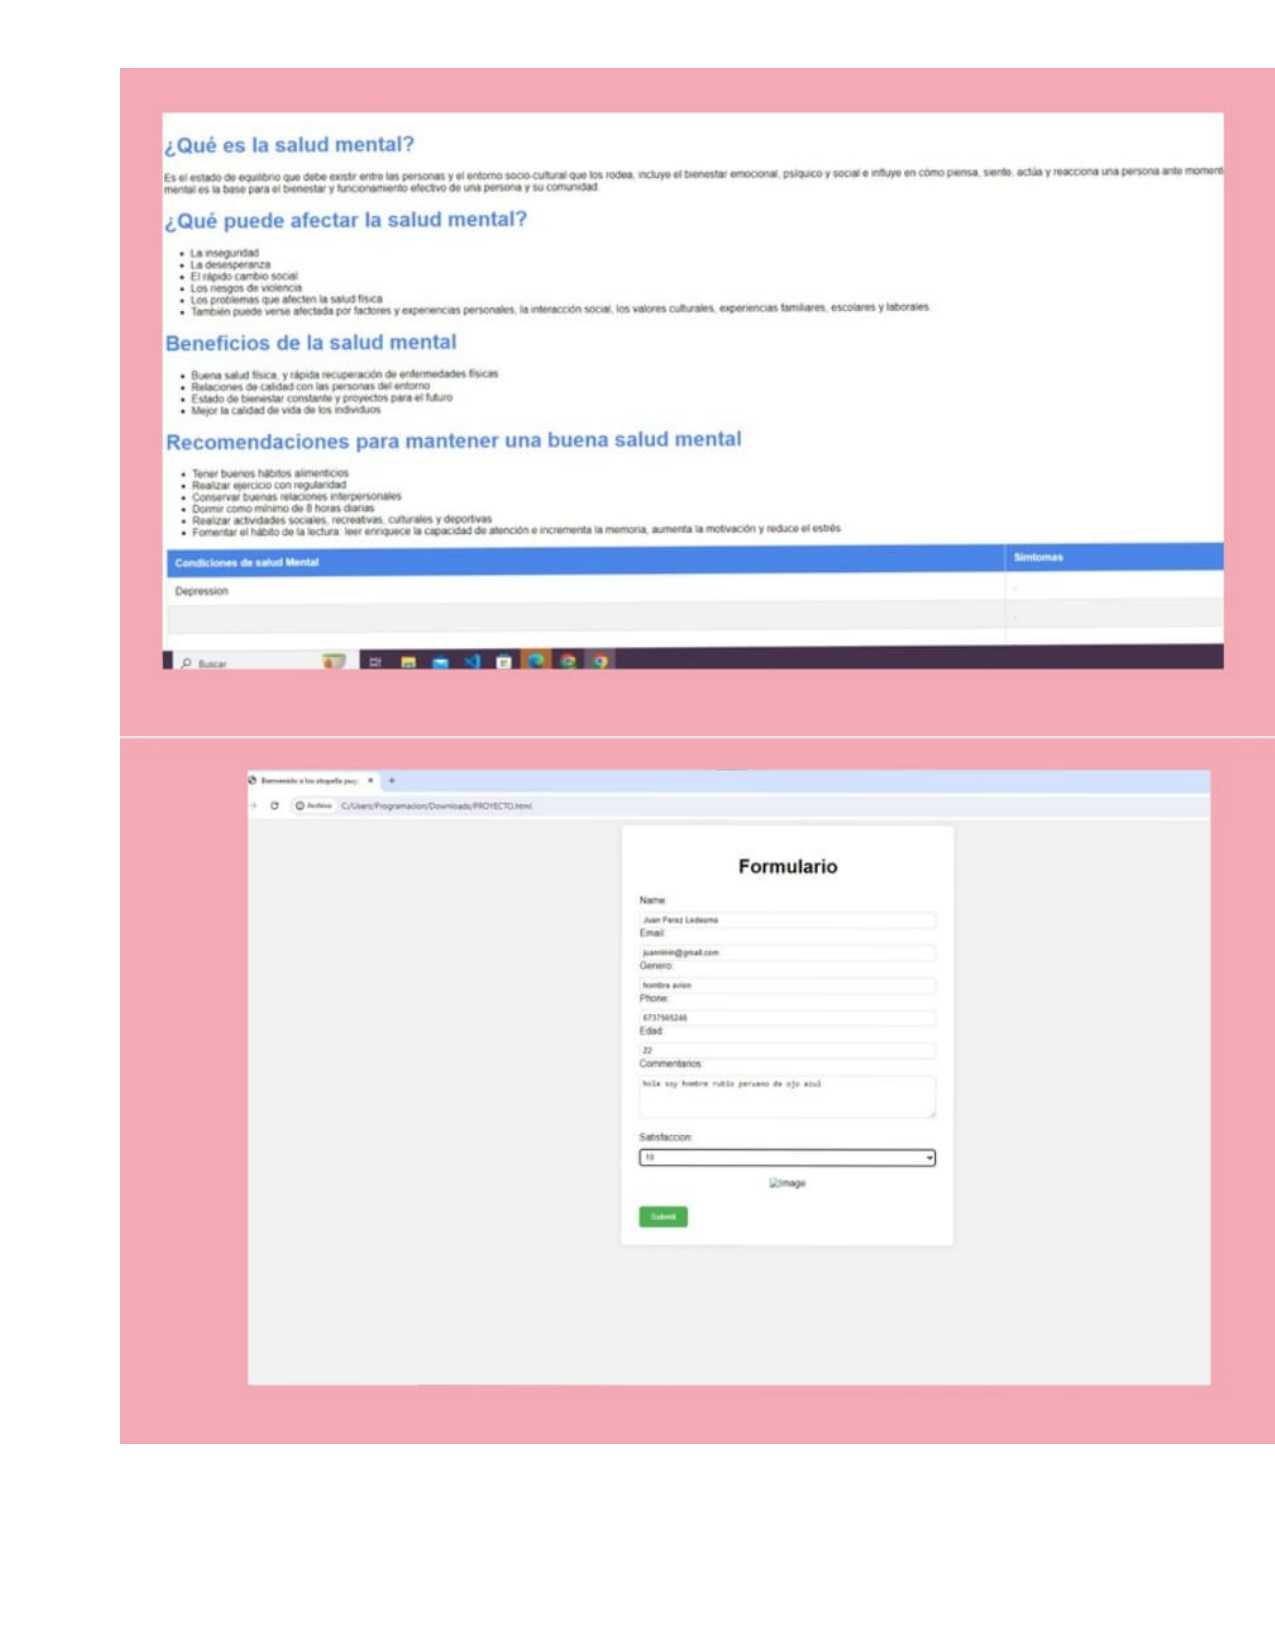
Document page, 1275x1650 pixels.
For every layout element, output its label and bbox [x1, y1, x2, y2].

picture [120, 68, 1275, 1444]
